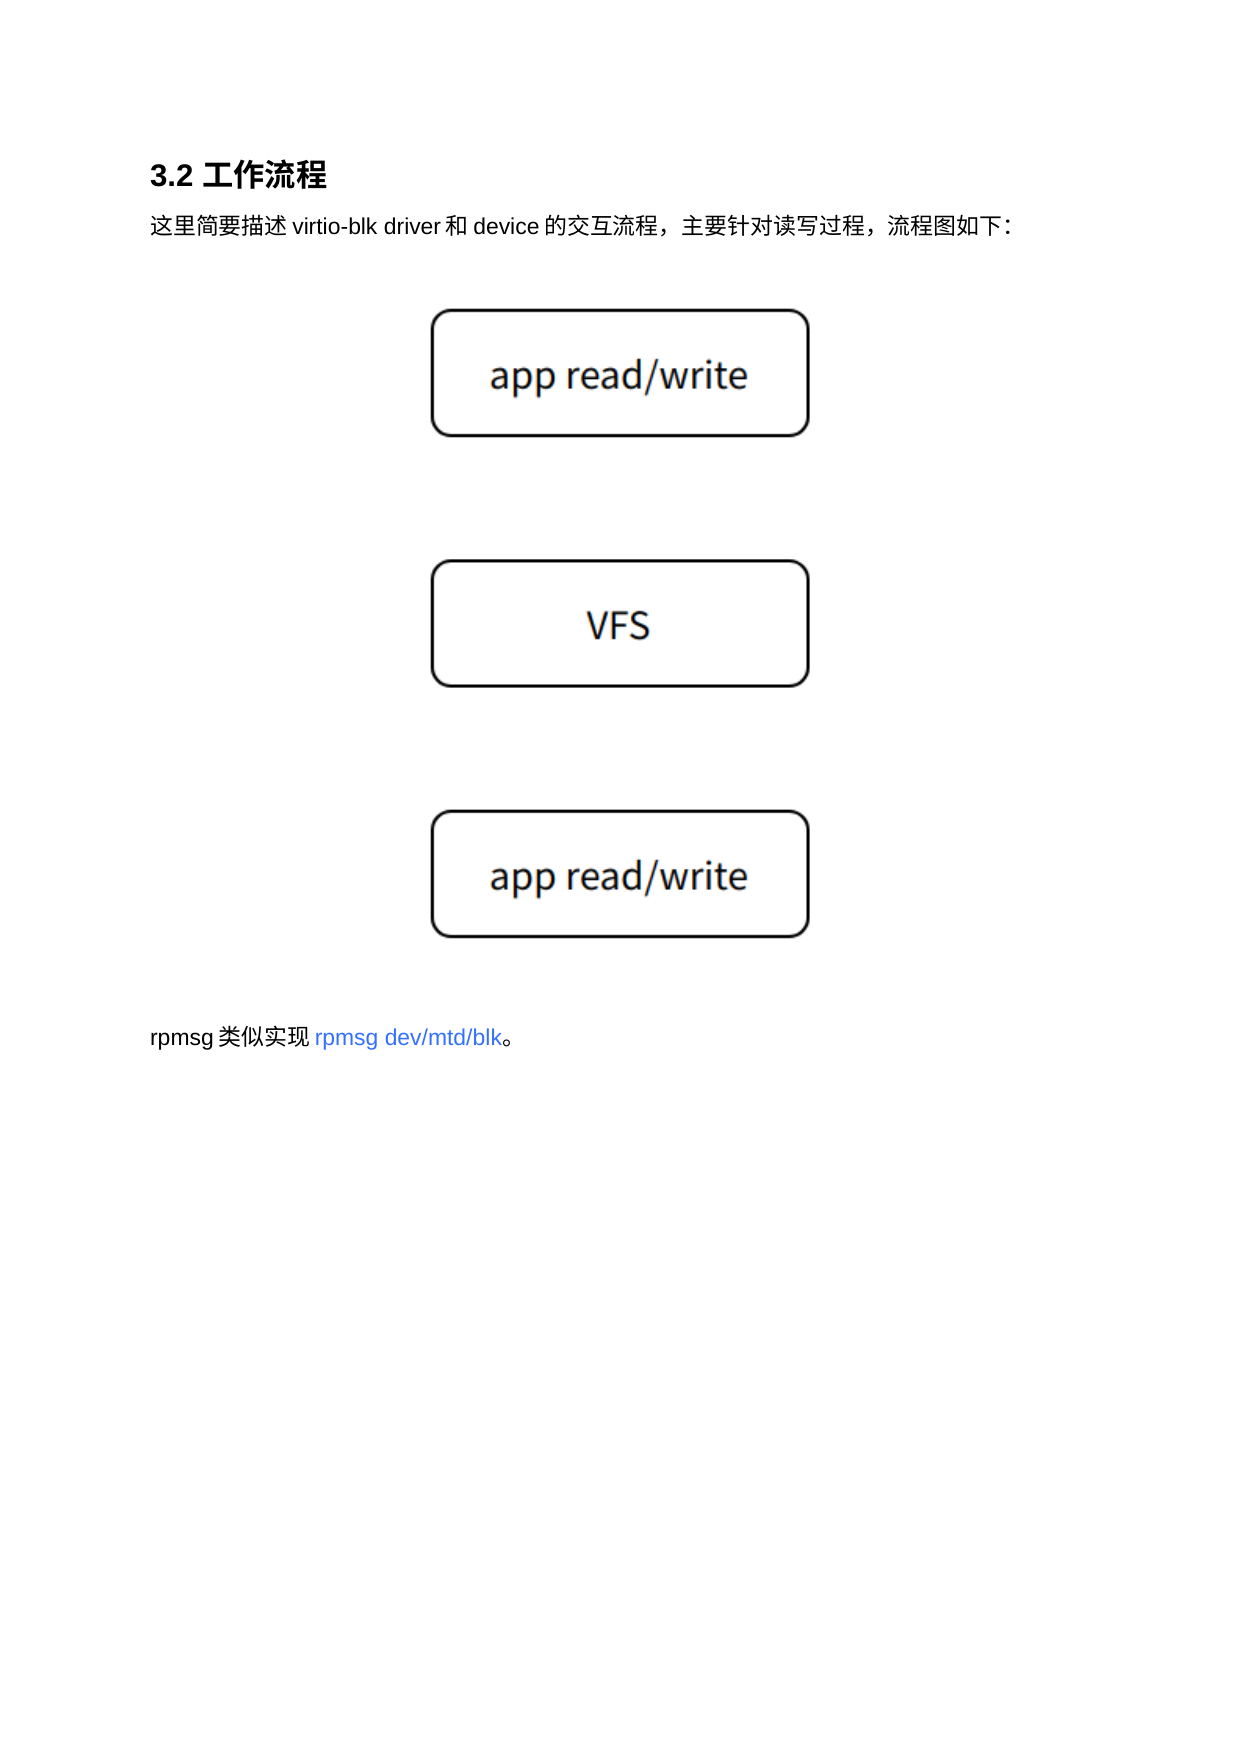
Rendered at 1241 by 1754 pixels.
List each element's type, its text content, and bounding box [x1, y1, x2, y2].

picture [381, 260, 860, 1001]
text rpmsg类似实现rpmsg dev/mtd/blk。 [150, 1019, 1090, 1052]
text 这里简要描述virtio-blk driver和device的交互流程，主要针对读写过程，流程图如下： [150, 208, 1090, 241]
